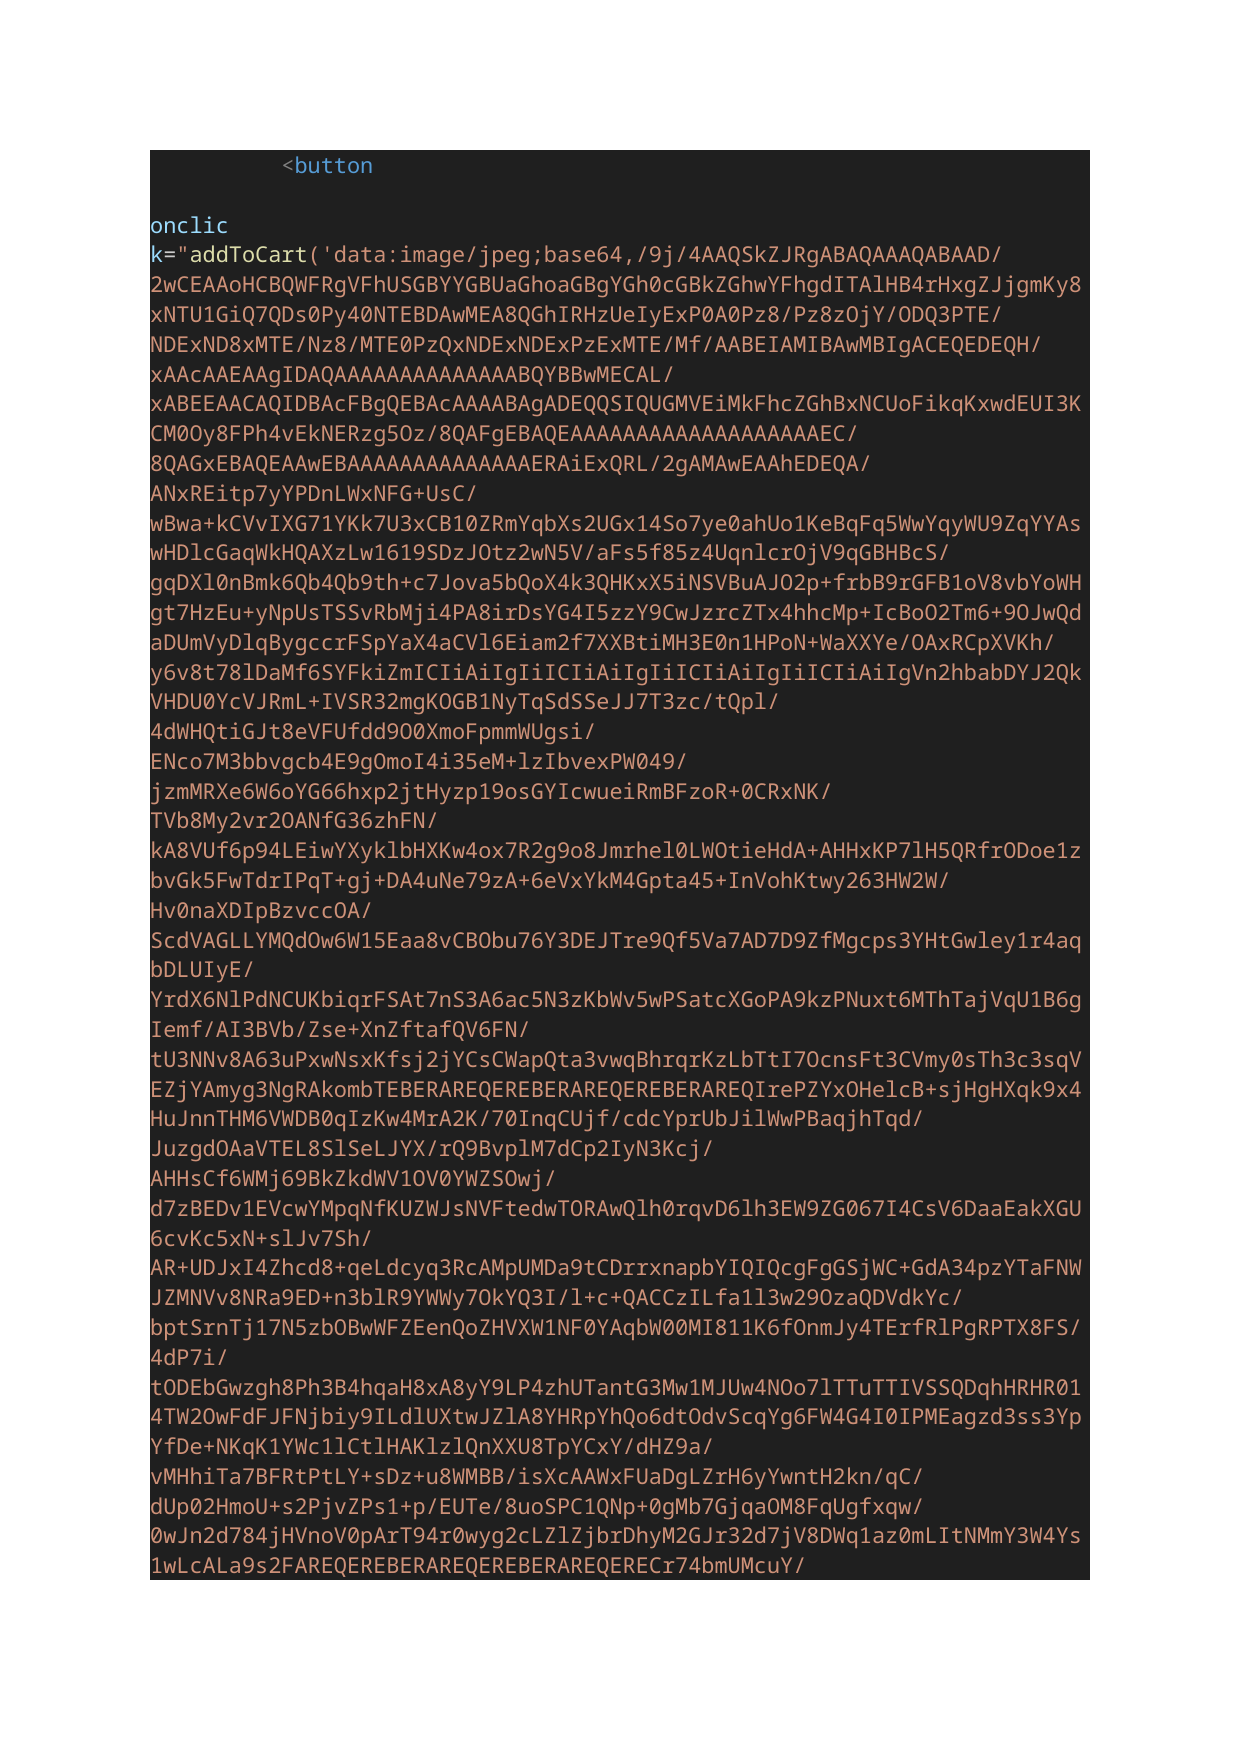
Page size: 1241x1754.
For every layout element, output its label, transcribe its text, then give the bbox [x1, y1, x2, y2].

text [150, 180, 1090, 1580]
text <button [150, 150, 1090, 180]
